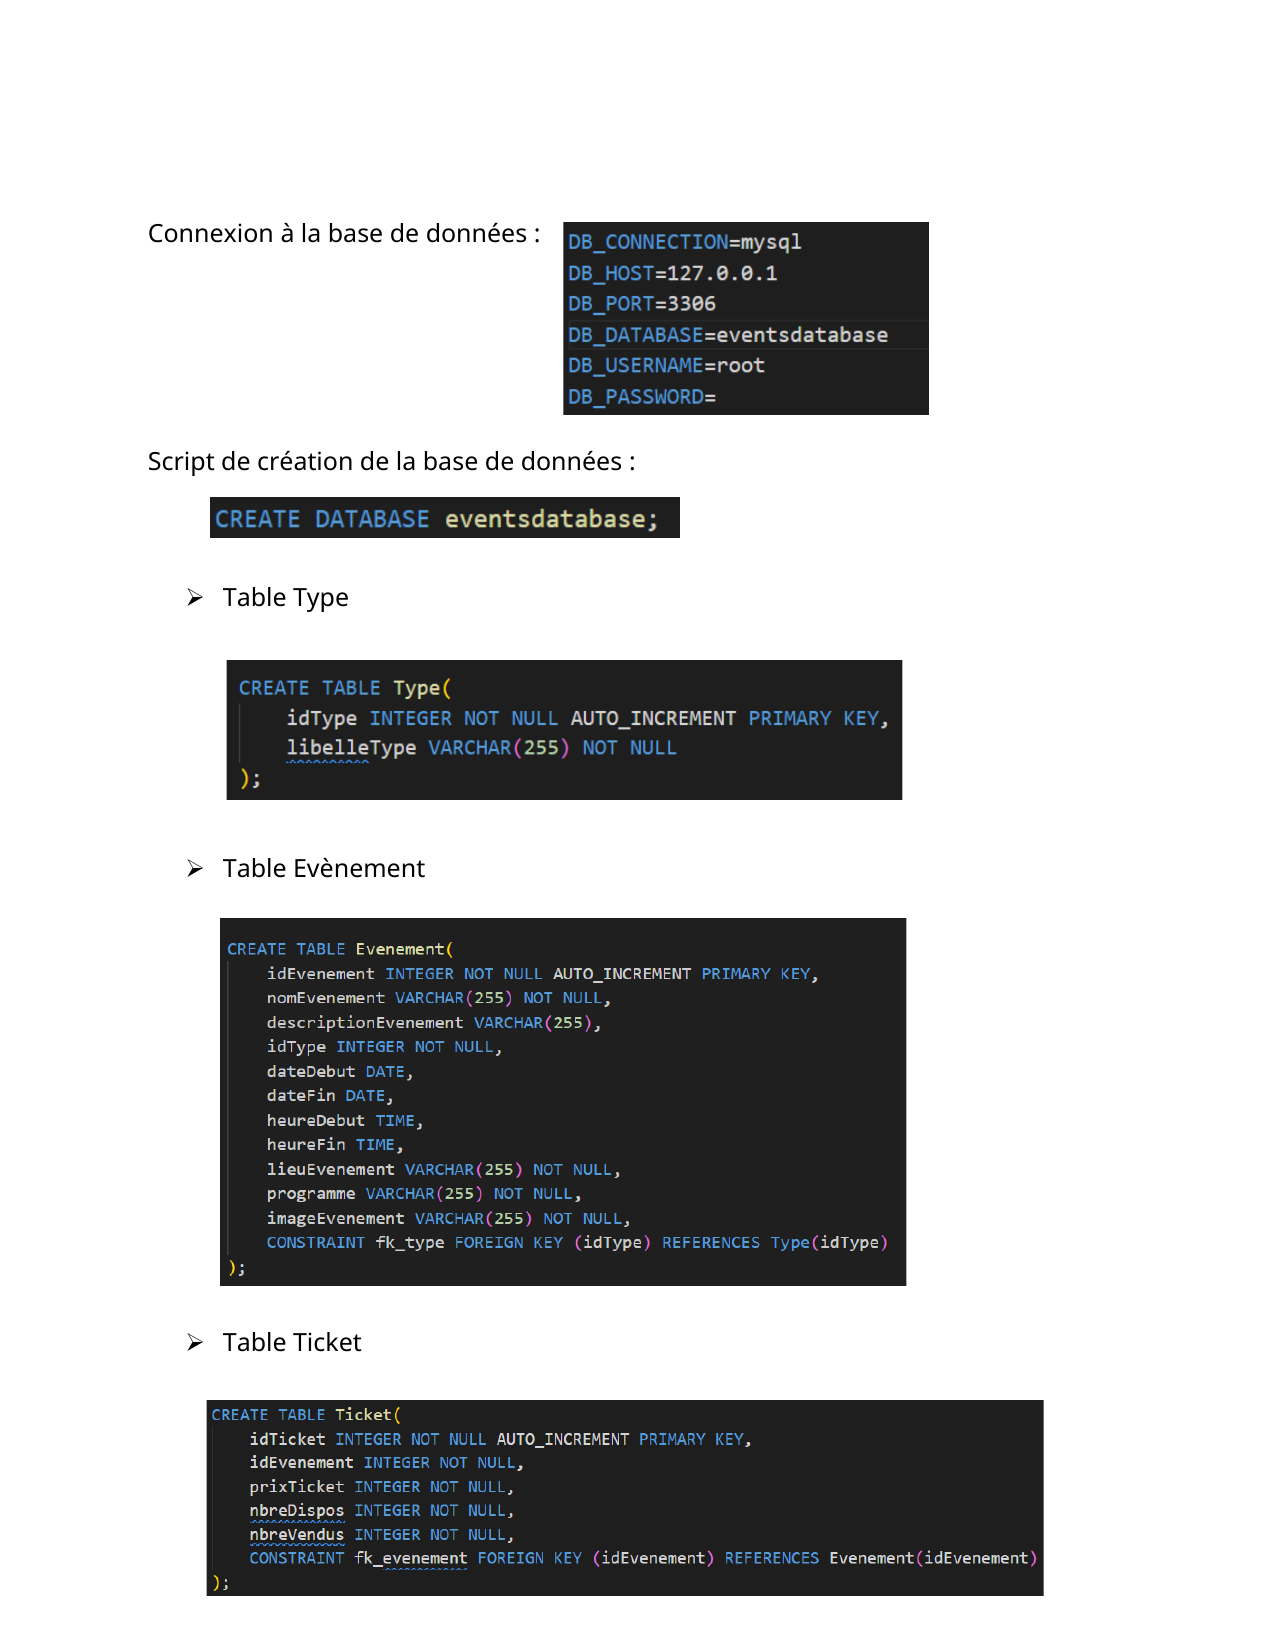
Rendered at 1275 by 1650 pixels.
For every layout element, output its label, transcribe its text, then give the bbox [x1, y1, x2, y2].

list Table Type [185, 579, 1127, 613]
text Connexion à la base de données : [148, 215, 1127, 249]
picture [226, 660, 903, 800]
list Table Ticket [185, 1324, 1127, 1358]
picture [206, 1400, 1044, 1596]
picture [210, 497, 680, 538]
text Script de création de la base de données : [148, 444, 1127, 478]
picture [563, 222, 929, 415]
list Table Evènement [185, 850, 1127, 884]
picture [220, 918, 907, 1286]
